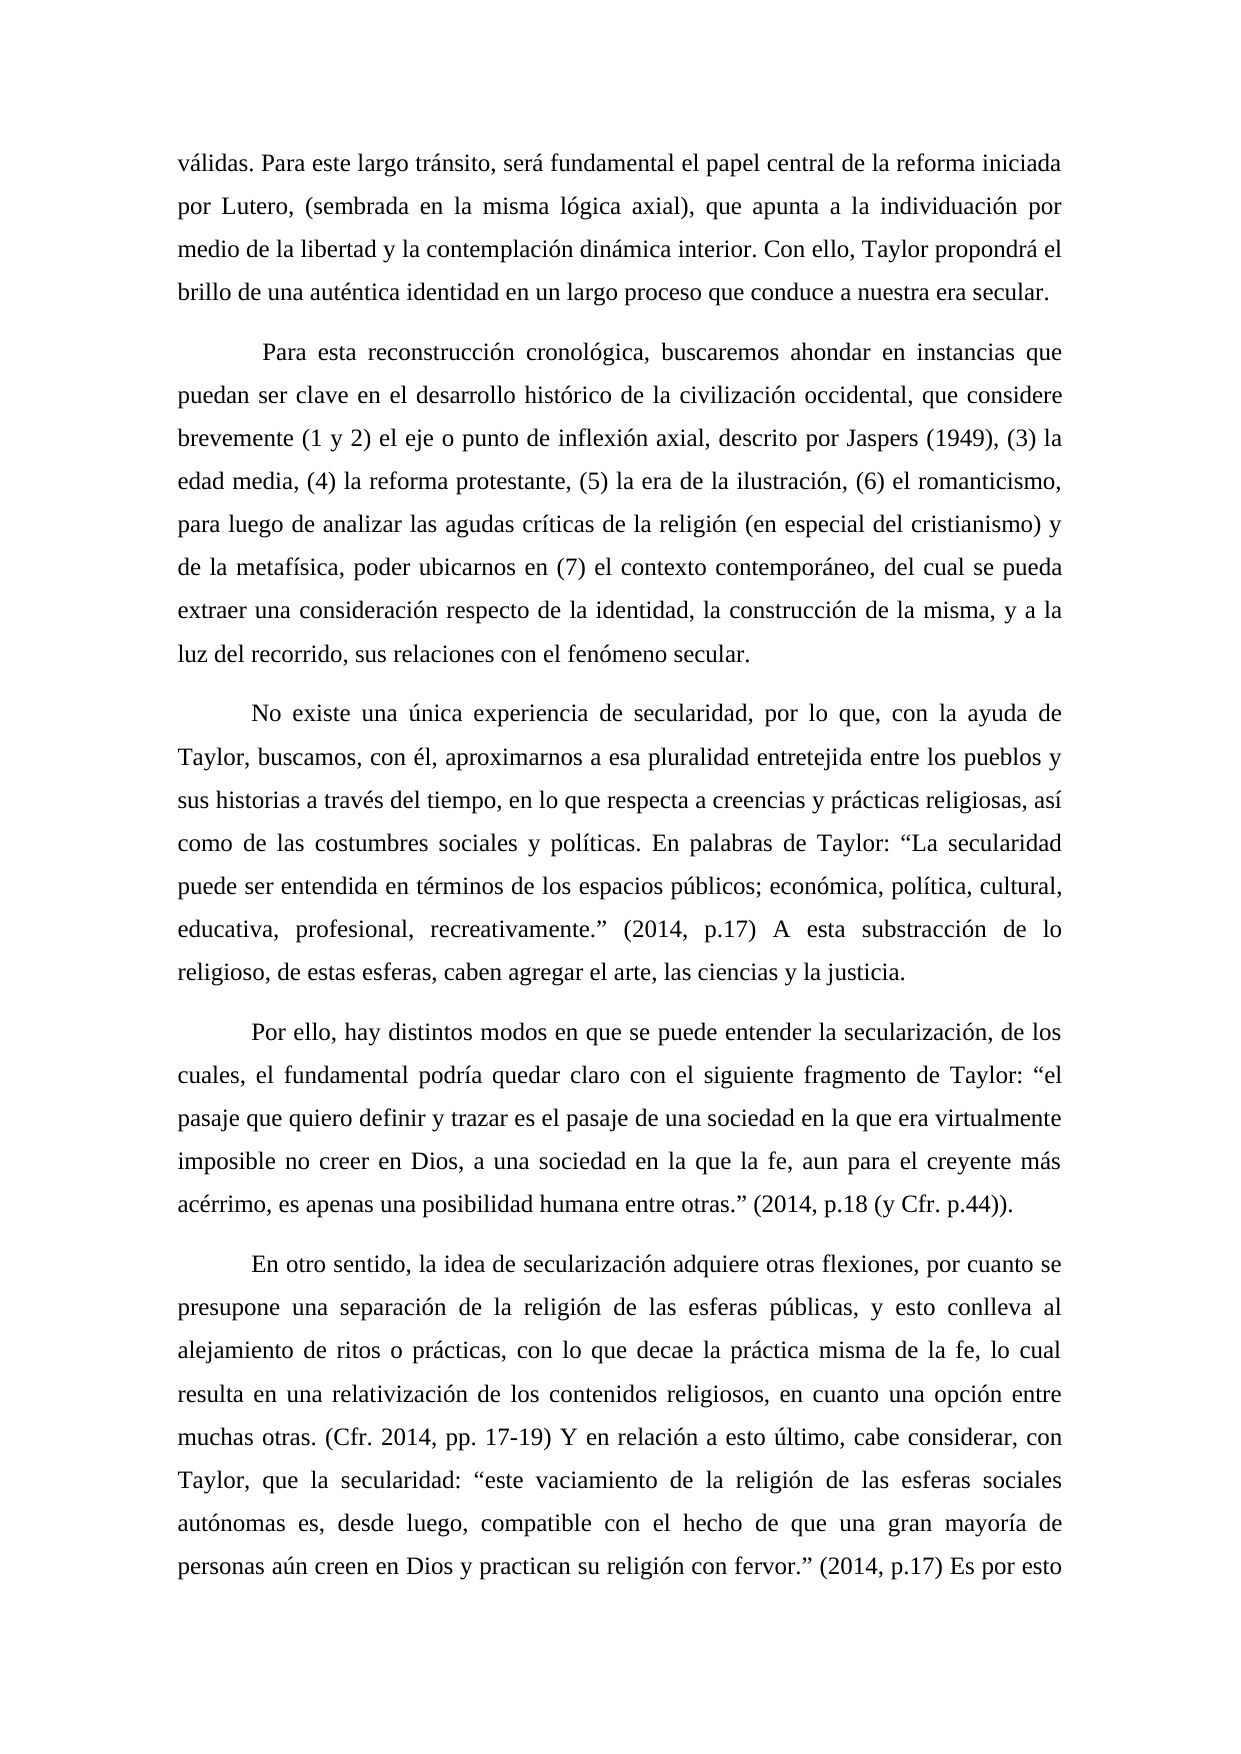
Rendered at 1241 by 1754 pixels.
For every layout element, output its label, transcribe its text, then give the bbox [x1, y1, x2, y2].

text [177, 148, 1063, 306]
text Para esta reconstrucción cronológica, buscaremos ahondar en instancias que puedan ser clave en el desarrollo histórico de la civilización occidental, que considere brevemente (1 y 2) el eje o punto de inflexión axial, descrito por Jaspers (1949), (3) la edad media, (4) la reforma protestante, (5) la era de la ilustración, (6) el romanticismo, para luego de analizar las agudas críticas de la religión (en especial del cristianismo) y de la metafísica, poder ubicarnos en (7) el contexto contemporáneo, del cual se pueda extraer una consideración respecto de la identidad, la construcción de la misma, y a la luz del recorrido, sus relaciones con el fenómeno secular. [177, 337, 1063, 667]
text No existe una única experiencia de secularidad, por lo que, con la ayuda de Taylor, buscamos, con él, aproximarnos a esa pluralidad entretejida entre los pueblos y sus historias a través del tiempo, en lo que respecta a creencias y prácticas religiosas, así como de las costumbres sociales y políticas. En palabras de Taylor: “La secularidad puede ser entendida en términos de los espacios públicos; económica, política, cultural, educativa, profesional, recreativamente.” (2014, p.17) A esta substracción de lo religioso, de estas esferas, caben agregar el arte, las ciencias y la justicia. [177, 698, 1063, 986]
text Por ello, hay distintos modos en que se puede entender la secularización, de los cuales, el fundamental podría quedar claro con el siguiente fragmento de Taylor: “el pasaje que quiero definir y trazar es el pasaje de una sociedad en la que era virtualmente imposible no creer en Dios, a una sociedad en la que la fe, aun para el creyente más acérrimo, es apenas una posibilidad humana entre otras.” (2014, p.18 (y Cfr. p.44)). [177, 1017, 1063, 1218]
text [177, 1249, 1063, 1580]
